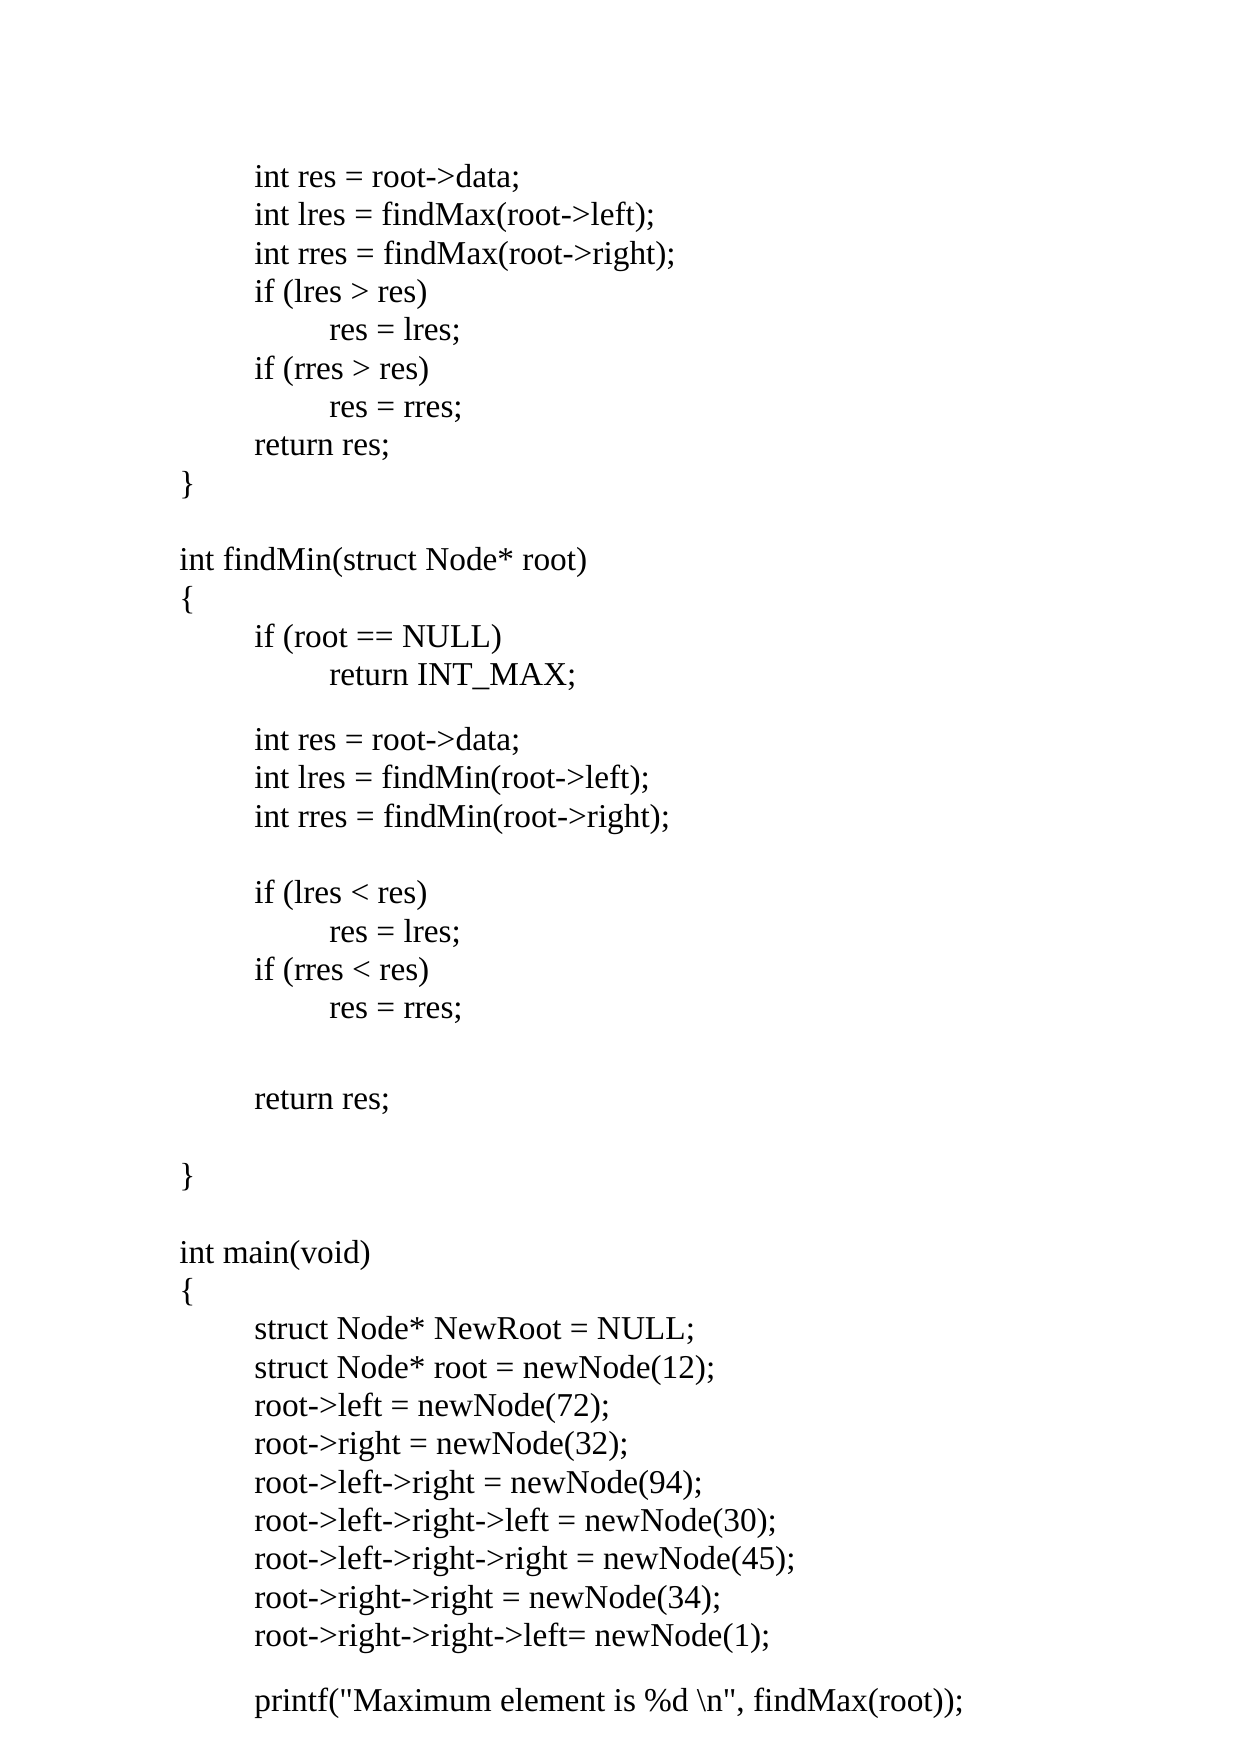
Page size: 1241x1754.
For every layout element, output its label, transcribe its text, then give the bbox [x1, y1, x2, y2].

text return INT_MAX; [179, 654, 1061, 693]
text if (rres > res) [179, 348, 1061, 386]
text } [179, 463, 1061, 501]
text struct Node* NewRoot = NULL; [179, 1309, 1061, 1347]
text if (lres > res) [179, 271, 1061, 309]
text root->right = newNode(32); [179, 1424, 1061, 1462]
text int findMin(struct Node* root) [179, 539, 1061, 578]
text return res; [179, 1079, 1061, 1117]
text int rres = findMin(root->right); [179, 796, 1061, 834]
text res = lres; [179, 309, 1061, 348]
text } [179, 1155, 1061, 1194]
text res = lres; [179, 911, 1061, 949]
text int lres = findMax(root->left); [179, 194, 1061, 233]
text if (lres < res) [179, 873, 1061, 911]
text int rres = findMax(root->right); [179, 233, 1061, 271]
text root->left->right->right = newNode(45); [179, 1539, 1061, 1577]
text int lres = findMin(root->left); [179, 758, 1061, 796]
text { [179, 578, 1061, 616]
text int res = root->data; [179, 719, 1061, 758]
text if (root == NULL) [179, 616, 1061, 654]
text root->right->right->left= newNode(1); [179, 1615, 1061, 1654]
text root->left->right->left = newNode(30); [179, 1500, 1061, 1539]
text printf("Maximum element is %d \n", findMax(root)); [179, 1680, 1061, 1718]
text root->right->right = newNode(34); [179, 1577, 1061, 1615]
text root->left = newNode(72); [179, 1385, 1061, 1424]
text return res; [179, 424, 1061, 463]
text res = rres; [179, 386, 1061, 424]
text res = rres; [179, 988, 1061, 1026]
text { [179, 1270, 1061, 1309]
text struct Node* root = newNode(12); [179, 1347, 1061, 1385]
text int main(void) [179, 1232, 1061, 1270]
text if (rres < res) [179, 949, 1061, 988]
text int res = root->data; [179, 156, 1061, 194]
text root->left->right = newNode(94); [179, 1462, 1061, 1500]
